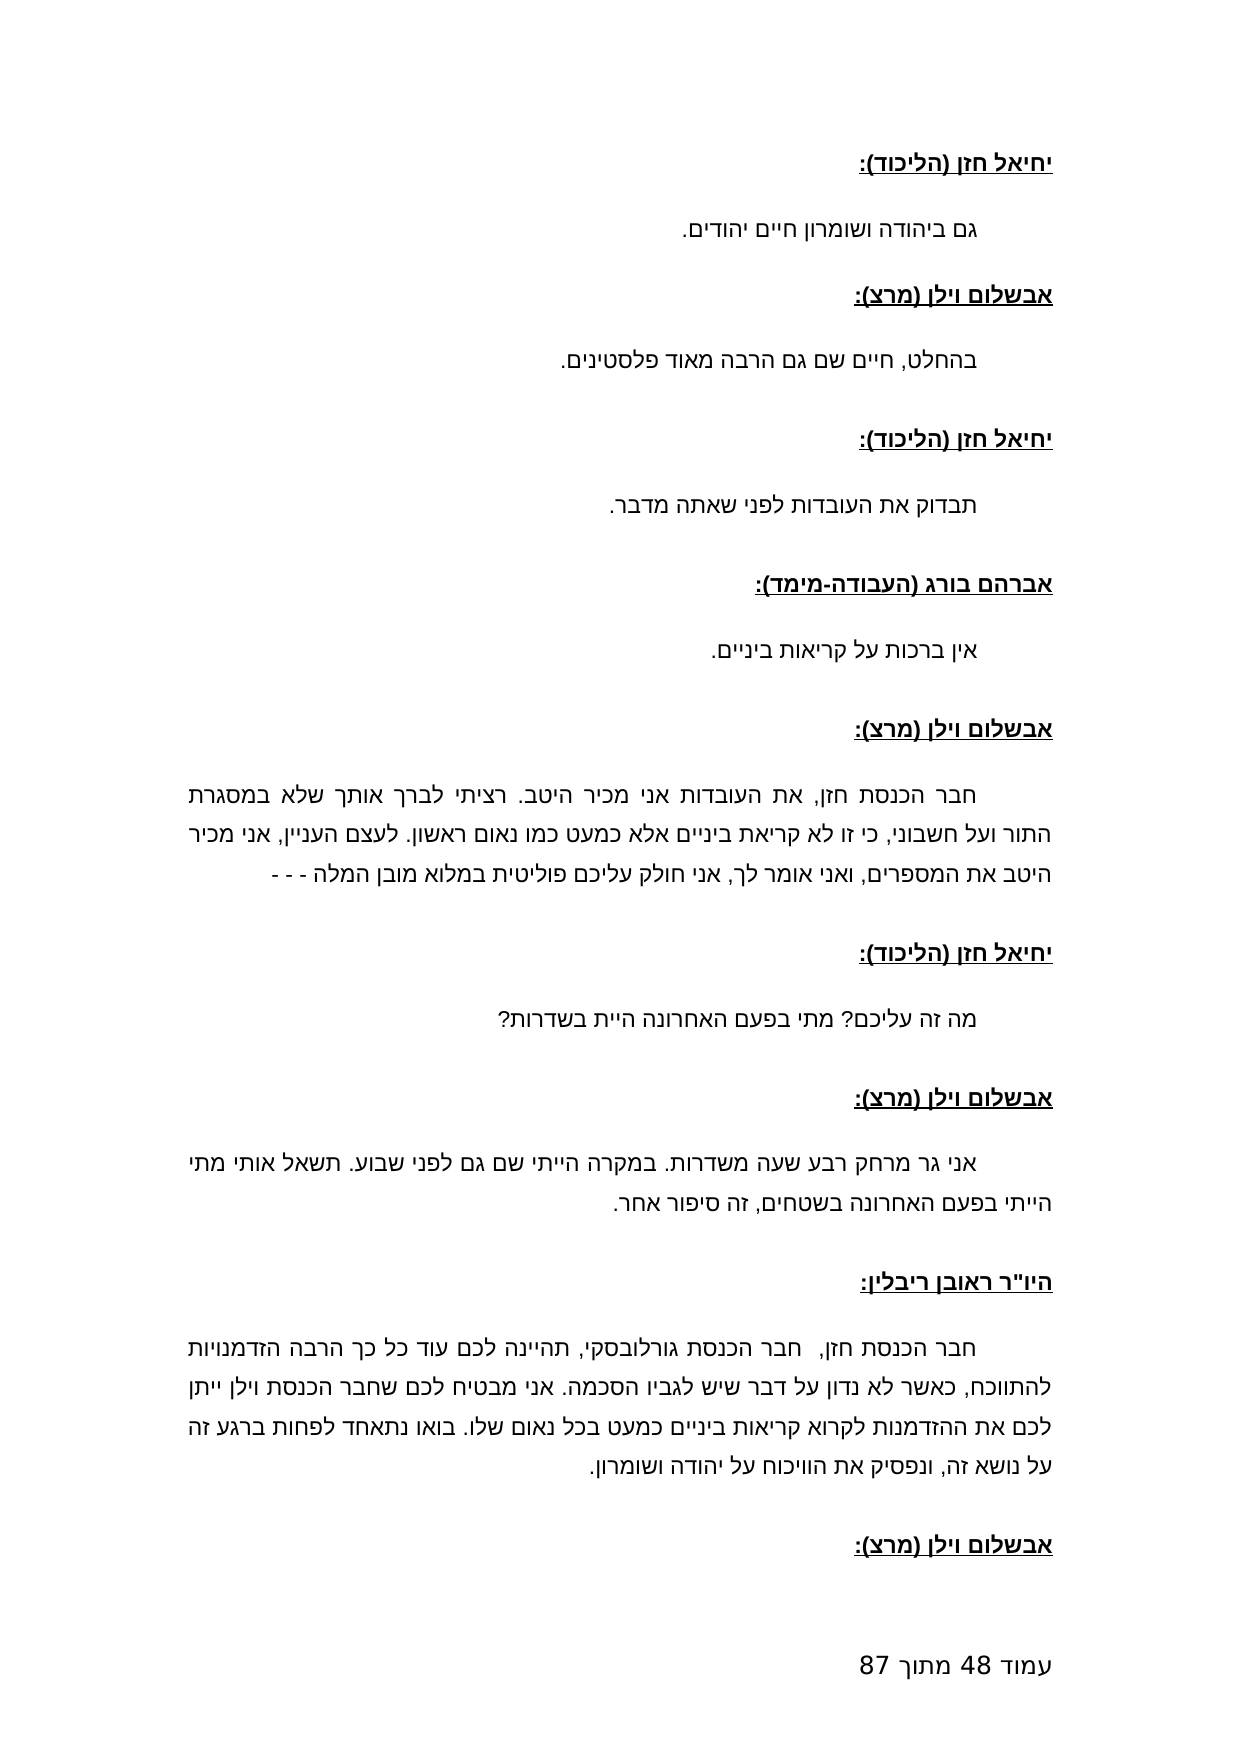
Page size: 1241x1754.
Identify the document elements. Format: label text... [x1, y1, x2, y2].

text יחיאל חזן (הליכוד): [187, 426, 1053, 453]
text תבדוק את העובדות לפני שאתה מדבר. [187, 492, 1053, 519]
text יחיאל חזן (הליכוד): [187, 940, 1053, 966]
text אבשלום וילן (מרצ): [187, 282, 1053, 308]
text גם ביהודה ושומרון חיים יהודים. [187, 216, 1053, 242]
text חבר הכנסת חזן, את העובדות אני מכיר היטב. רציתי לברך אותך שלא במסגרת התור ועל חשבוני, כי זו לא קריאת ביניים אלא כמעט כמו נאום ראשון. לעצם העניין, אני מכיר היטב את המספרים, ואני אומר לך, אני חולק עליכם פוליטית במלוא מובן המלה - - - [187, 782, 1053, 887]
text יחיאל חזן (הליכוד): [187, 150, 1053, 176]
text מה זה עליכם? מתי בפעם האחרונה היית בשדרות? [187, 1006, 1053, 1032]
text חבר הכנסת חזן, חבר הכנסת גורלובסקי, תהיינה לכם עוד כל כך הרבה הזדמנויות להתווכח, כאשר לא נדון על דבר שיש לגביו הסכמה. אני מבטיח לכם שחבר הכנסת וילן ייתן לכם את ההזדמנות לקרוא קריאות ביניים כמעט בכל נאום שלו. בואו נתאחד לפחות ברגע זה על נושא זה, ונפסיק את הוויכוח על יהודה ושומרון. [187, 1335, 1053, 1479]
text היו"ר ראובן ריבלין: [187, 1269, 1053, 1295]
text אבשלום וילן (מרצ): [187, 1532, 1053, 1558]
text אבשלום וילן (מרצ): [187, 1084, 1053, 1111]
text אבשלום וילן (מרצ): [187, 716, 1053, 742]
text בהחלט, חיים שם גם הרבה מאוד פלסטינים. [187, 347, 1053, 374]
text אין ברכות על קריאות ביניים. [187, 637, 1053, 663]
text אני גר מרחק רבע שעה משדרות. במקרה הייתי שם גם לפני שבוע. תשאל אותי מתי הייתי בפעם האחרונה בשטחים, זה סיפור אחר. [187, 1150, 1053, 1216]
text אברהם בורג (העבודה-מימד): [187, 571, 1053, 598]
